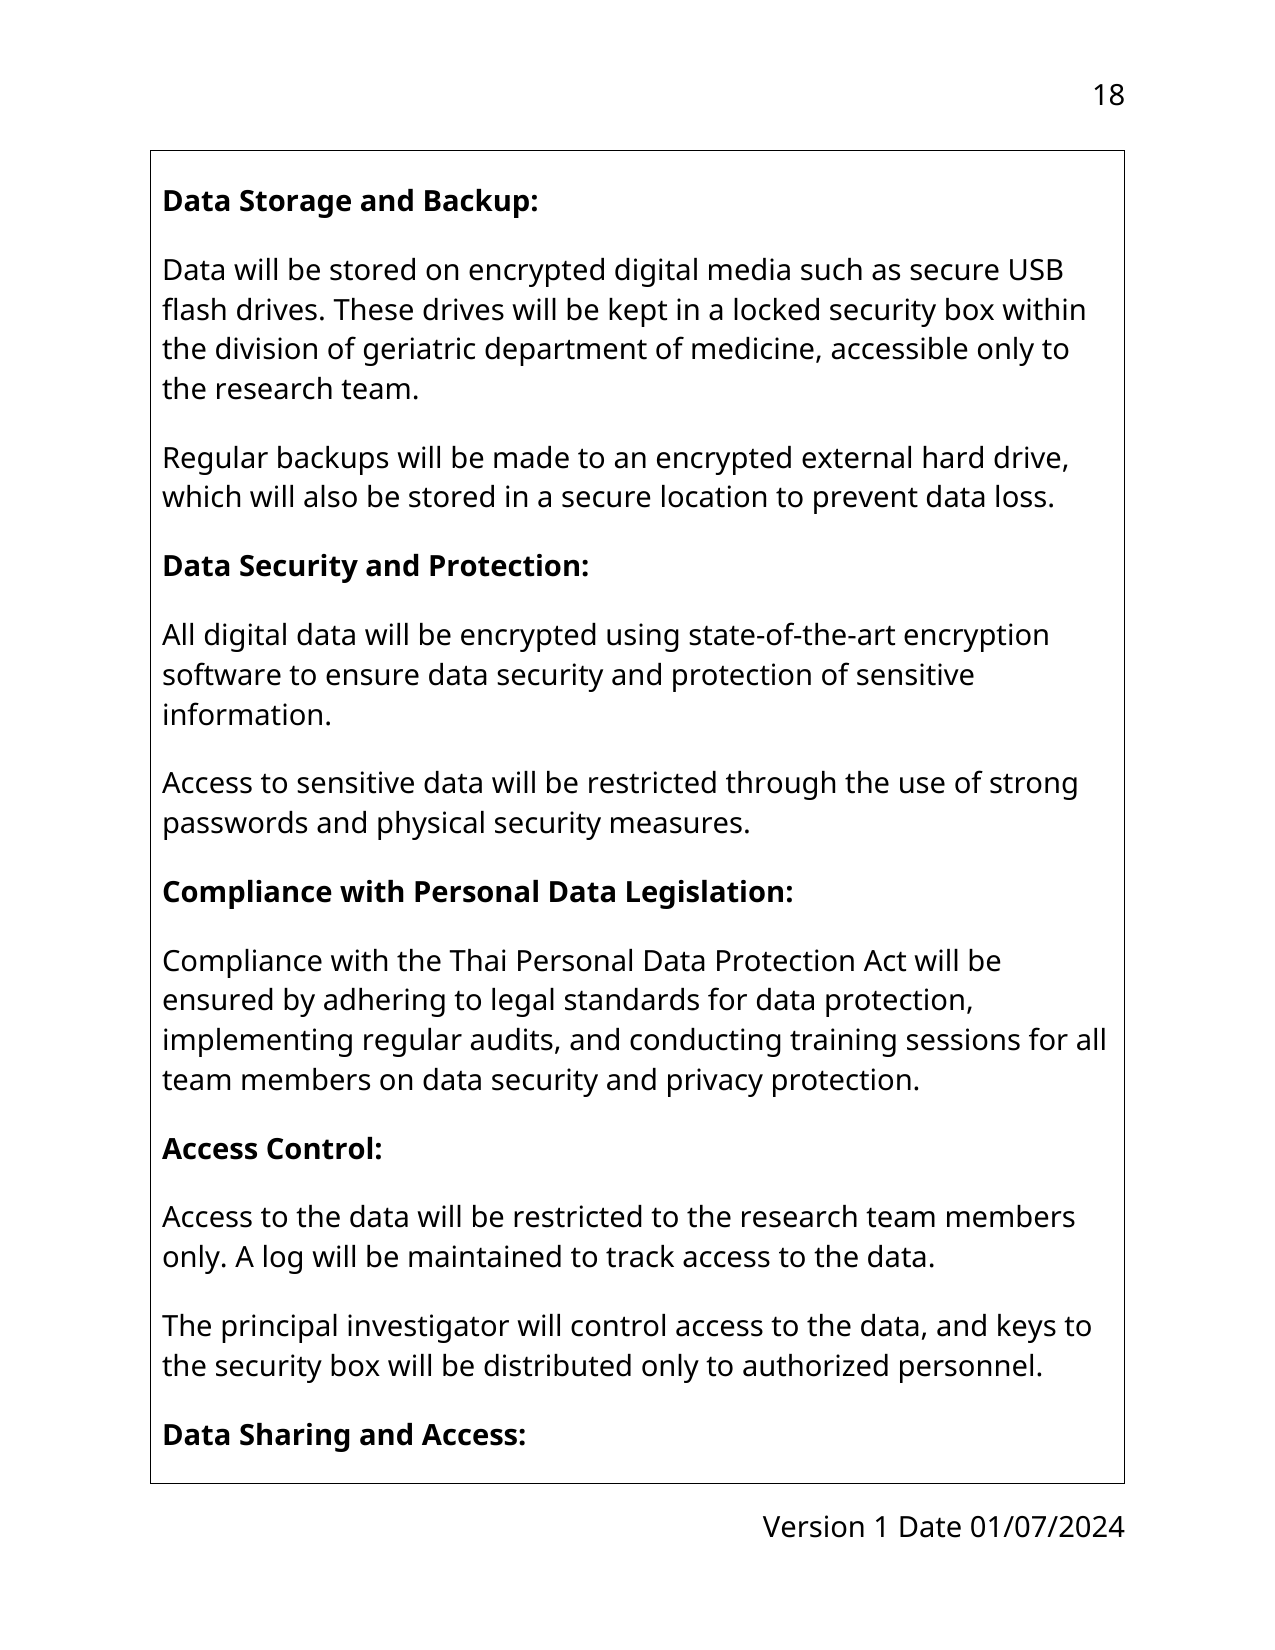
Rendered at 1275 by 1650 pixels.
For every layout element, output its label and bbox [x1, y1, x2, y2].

table_cell [151, 151, 1124, 1483]
